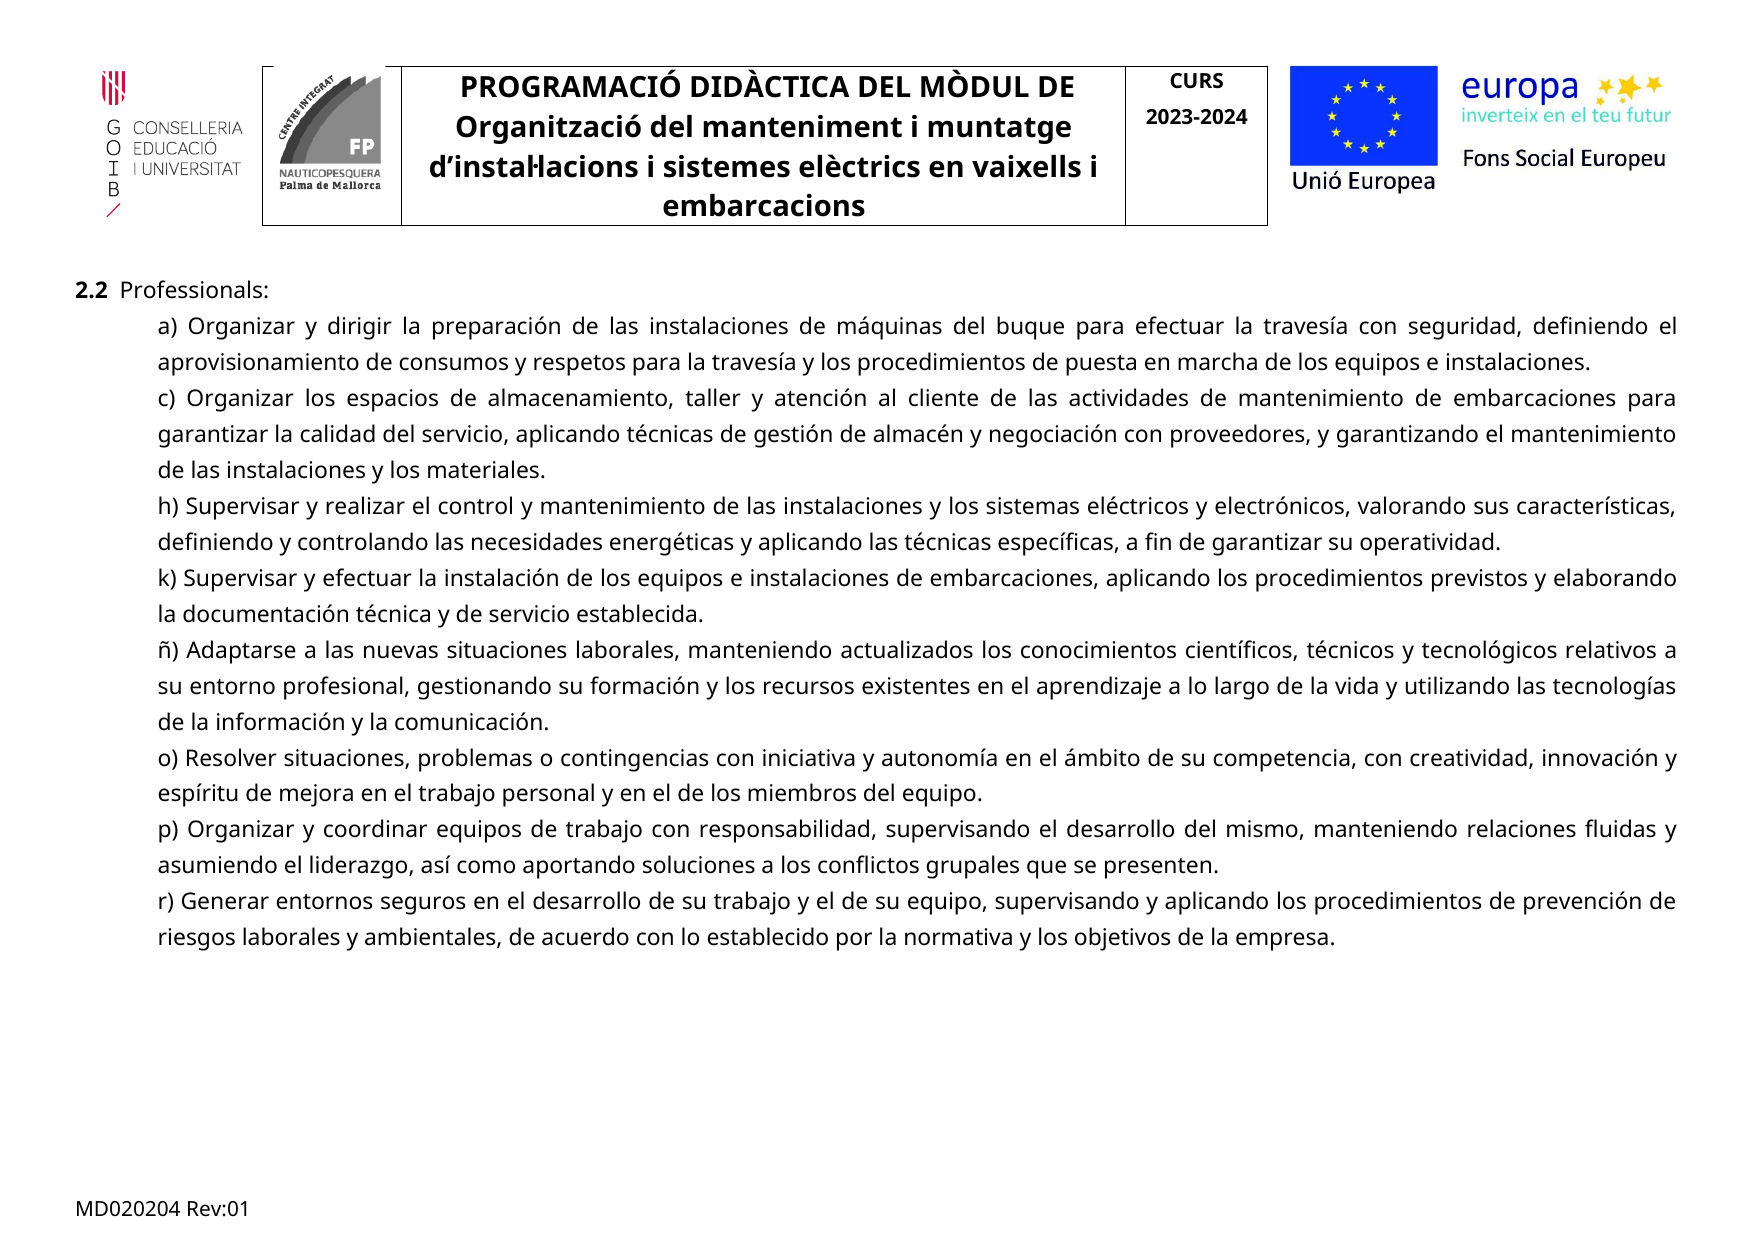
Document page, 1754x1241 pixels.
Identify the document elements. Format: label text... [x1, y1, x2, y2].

text c) Organizar los espacios de almacenamiento, taller y atención al cliente de las actividades de mantenimiento de embarcaciones para garantizar la calidad del servicio, aplicando técnicas de gestión de almacén y negociación con proveedores, y garantizando el mantenimiento de las instalaciones y los materiales. [157, 382, 1679, 485]
text o) Resolver situaciones, problemas o contingencias con iniciativa y autonomía en el ámbito de su competencia, con creatividad, innovación y espíritu de mejora en el trabajo personal y en el de los miembros del equipo. [157, 741, 1679, 809]
picture [94, 65, 251, 223]
picture [273, 66, 386, 196]
text h) Supervisar y realizar el control y mantenimiento de las instalaciones y los sistemas eléctricos y electrónicos, valorando sus características, definiendo y controlando las necesidades energéticas y aplicando las técnicas específicas, a fin de garantizar su operatividad. [157, 490, 1679, 557]
text r) Generar entornos seguros en el desarrollo de su trabajo y el de su equipo, supervisando y aplicando los procedimientos de prevención de riesgos laborales y ambientales, de acuerdo con lo establecido por la normativa y los objetivos de la empresa. [157, 885, 1679, 952]
text k) Supervisar y efectuar la instalación de los equipos e instalaciones de embarcaciones, aplicando los procedimientos previstos y elaborando la documentación técnica y de servicio establecida. [157, 562, 1679, 629]
text a) Organizar y dirigir la preparación de las instalaciones de máquinas del buque para efectuar la travesía con seguridad, definiendo el aprovisionamiento de consumos y respetos para la travesía y los procedimientos de puesta en marcha de los equipos e instalaciones. [157, 310, 1679, 377]
list Professionals: [75, 274, 1679, 306]
text p) Organizar y coordinar equipos de trabajo con responsabilidad, supervisando el desarrollo del mismo, manteniendo relaciones fluidas y asumiendo el liderazgo, así como aportando soluciones a los conflictos grupales que se presenten. [157, 813, 1679, 881]
picture [1290, 65, 1673, 195]
text ñ) Adaptarse a las nuevas situaciones laborales, manteniendo actualizados los conocimientos científicos, técnicos y tecnológicos relativos a su entorno profesional, gestionando su formación y los recursos existentes en el aprendizaje a lo largo de la vida y utilizando las tecnologías de la información y la comunicación. [157, 634, 1679, 737]
